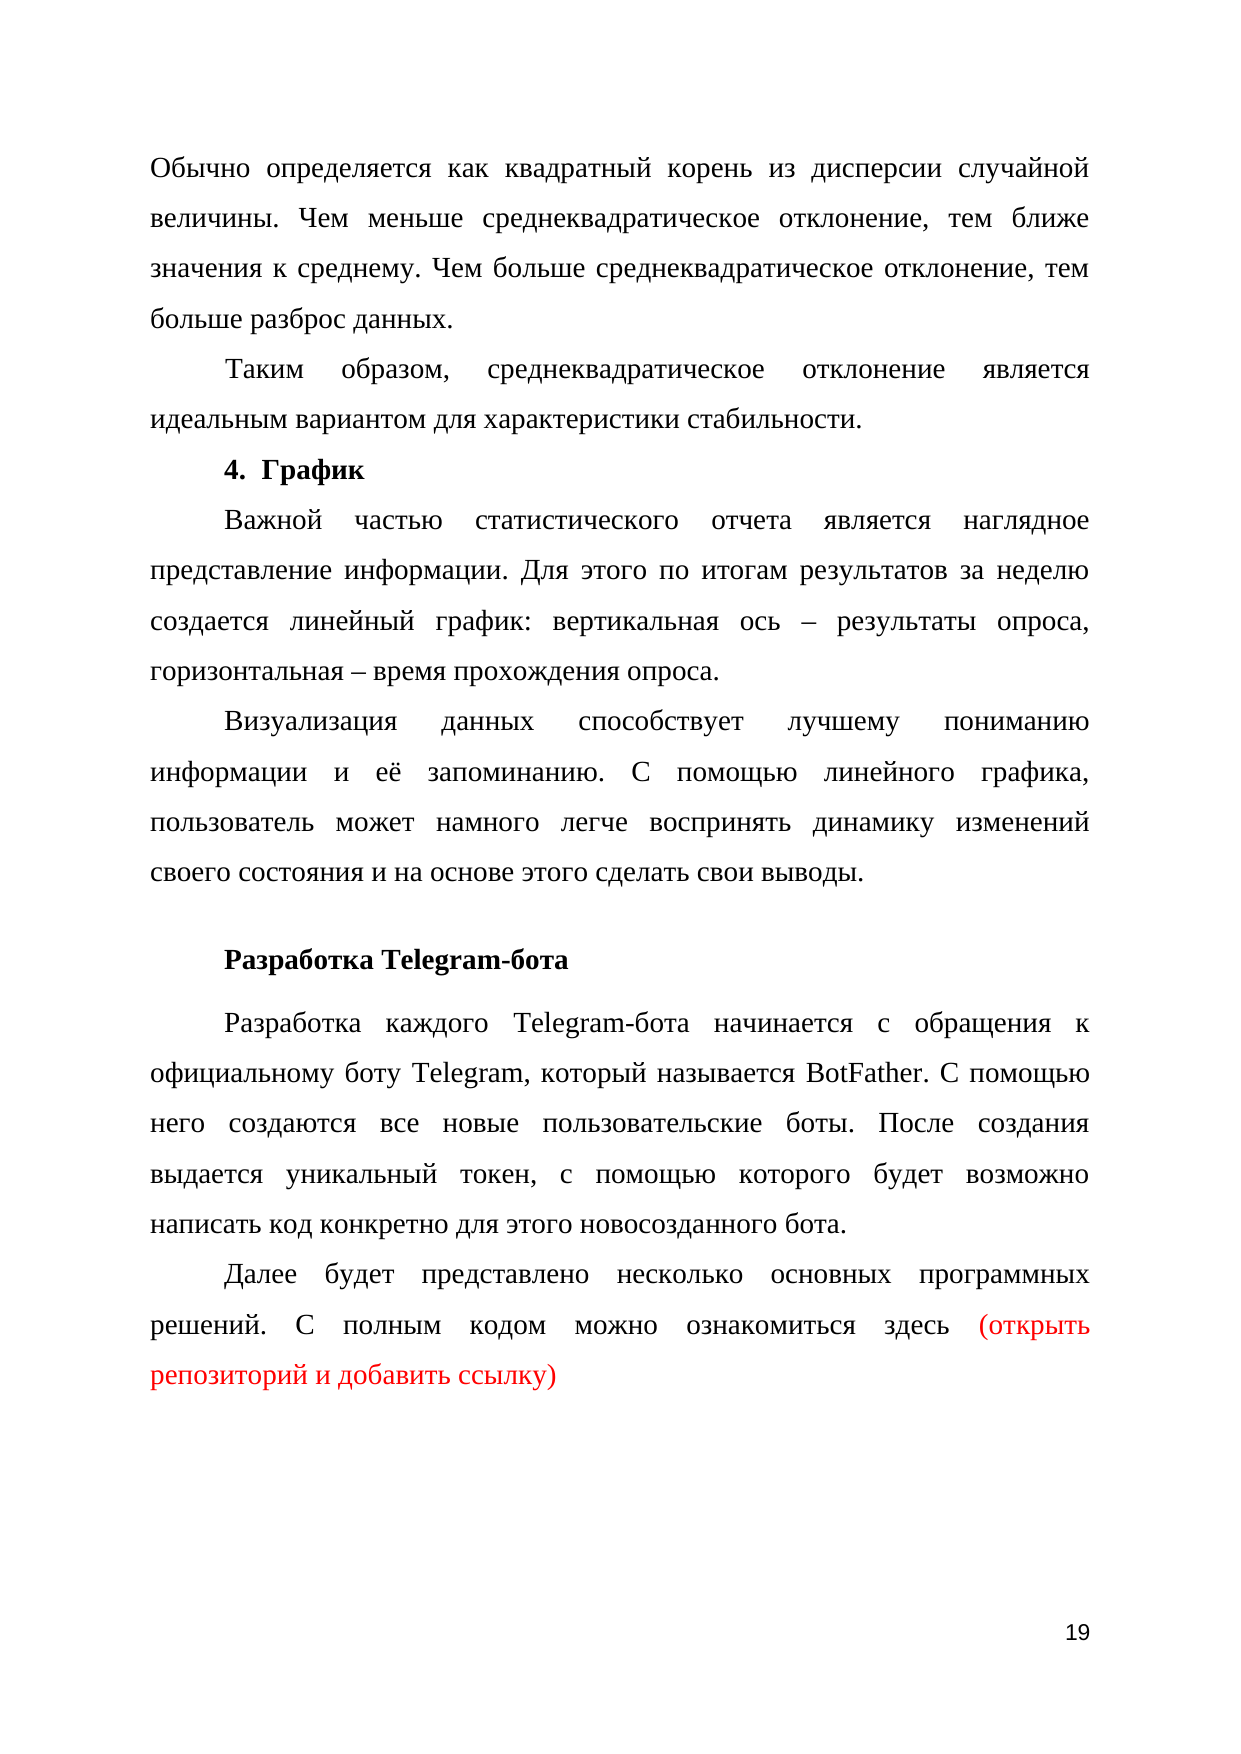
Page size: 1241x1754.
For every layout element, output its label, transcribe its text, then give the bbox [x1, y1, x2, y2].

subtitle Разработка Telegram-бота [150, 942, 1090, 976]
text Важной частью статистического отчета является наглядное представление информации. Для этого по итогам результатов за неделю создается линейный график: вертикальная ось – результаты опроса, горизонтальная – время прохождения опроса. [150, 502, 1090, 687]
text Таким образом, среднеквадратическое отклонение является идеальным вариантом для характеристики стабильности. [150, 351, 1090, 435]
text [150, 150, 1090, 334]
text Разработка каждого Telegram-бота начинается с обращения к официальному боту Telegram, который называется BotFather. С помощью него создаются все новые пользовательские боты. После создания выдается уникальный токен, с помощью которого будет возможно написать код конкретно для этого новосозданного бота. [150, 1005, 1090, 1240]
text Визуализация данных способствует лучшему пониманию информации и её запоминанию. С помощью линейного графика, пользователь может намного легче воспринять динамику изменений своего состояния и на основе этого сделать свои выводы. [150, 703, 1090, 888]
list График [224, 452, 1090, 485]
text Далее будет представлено несколько основных программных решений. С полным кодом можно ознакомиться здесь (открыть репозиторий и добавить ссылку) [150, 1257, 1090, 1391]
